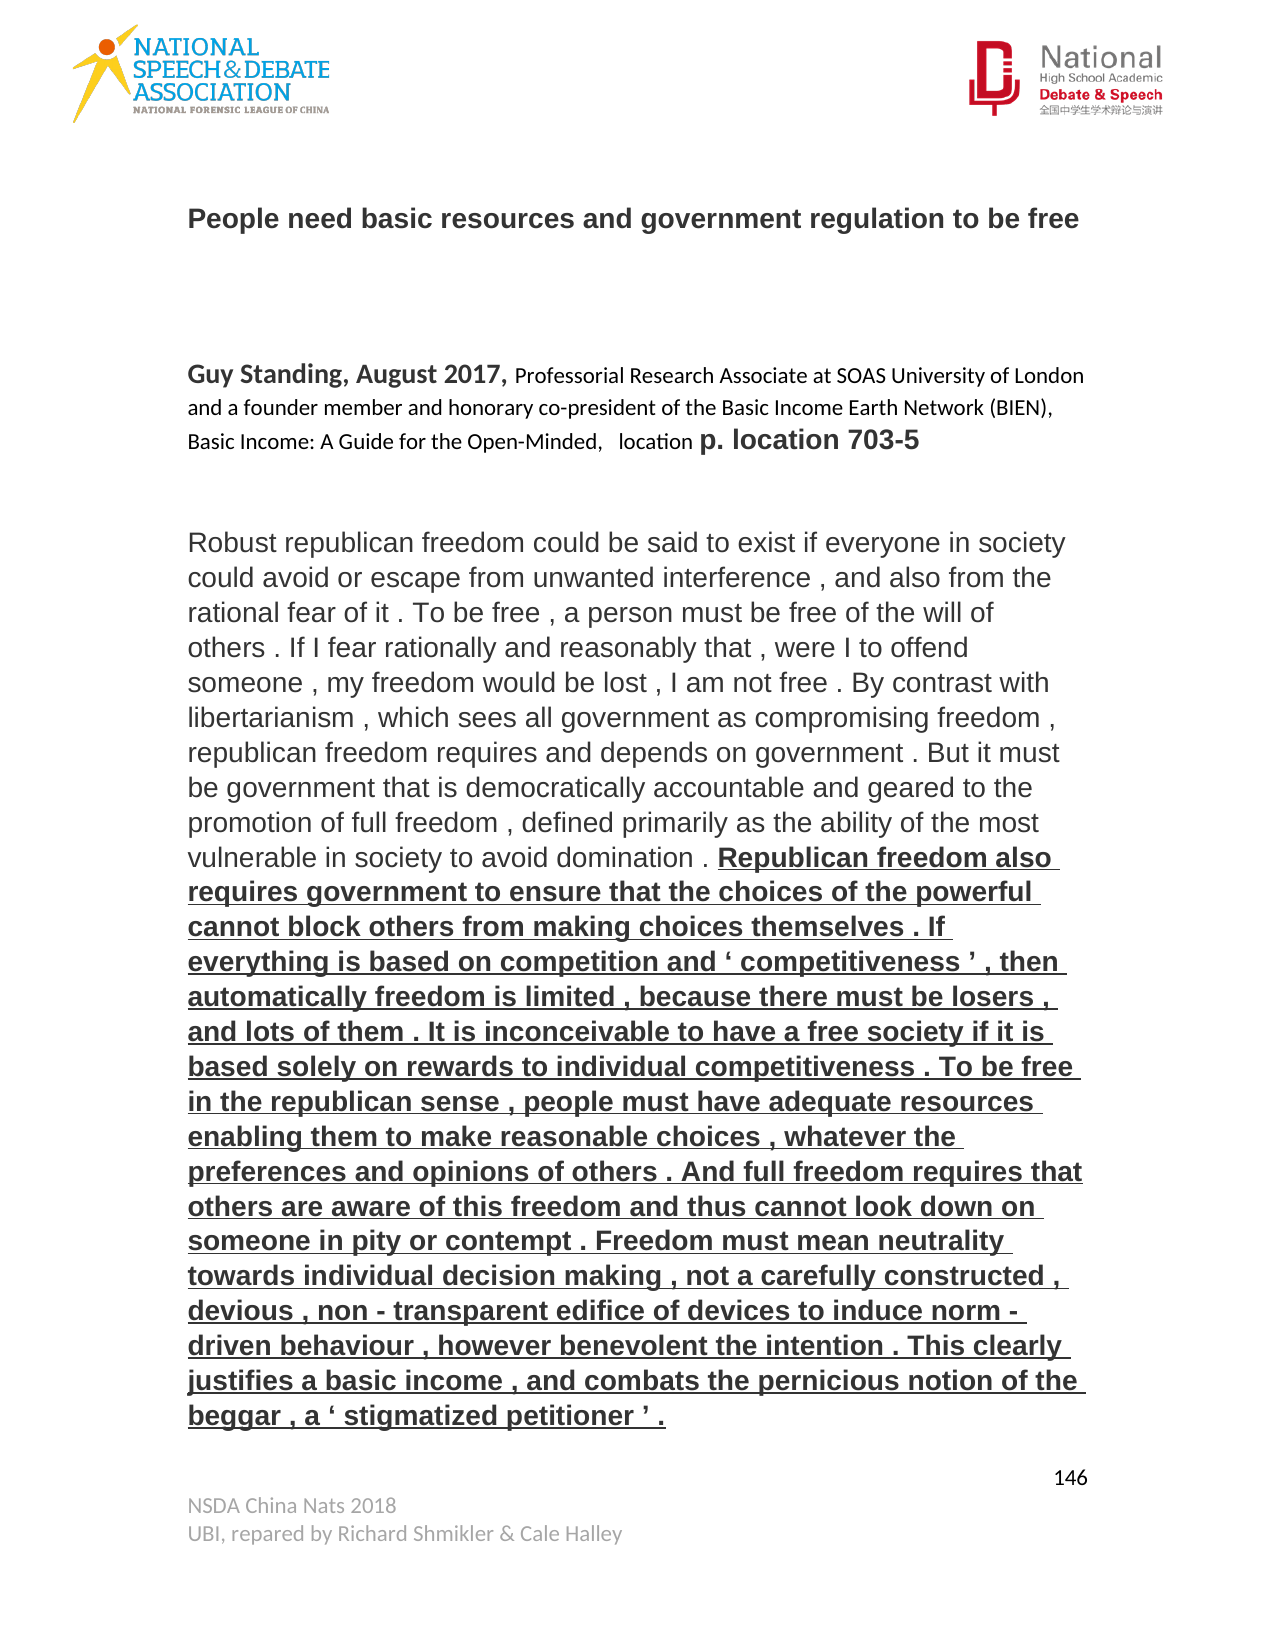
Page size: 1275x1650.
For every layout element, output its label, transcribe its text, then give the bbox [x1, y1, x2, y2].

picture [959, 27, 1171, 128]
text Robust republican freedom could be said to exist if everyone in society could avoid or escape from unwanted interference , and also from the rational fear of it . To be free , a person must be free of the will of others . If I fear rationally and reasonably that , were I to offend someone , my freedom would be lost , I am not free . By contrast with libertarianism , which sees all government as compromising freedom , republican freedom requires and depends on government . But it must be government that is democratically accountable and geared to the promotion of full freedom , defined primarily as the ability of the most vulnerable in society to avoid domination . Republican freedom also requires government to ensure that the choices of the powerful cannot block others from making choices themselves . If everything is based on competition and ‘ competitiveness ’ , then automatically freedom is limited , because there must be losers , and lots of them . It is inconceivable to have a free society if it is based solely on rewards to individual competitiveness . To be free in the republican sense , people must have adequate resources enabling them to make reasonable choices , whatever the preferences and opinions of others . And full freedom requires that others are aware of this freedom and thus cannot look down on someone in pity or contempt . Freedom must mean neutrality towards individual decision making , not a carefully constructed , devious , non - transparent edifice of devices to induce norm - driven behaviour , however benevolent the intention . This clearly justifies a basic income , and combats the pernicious notion of the beggar , a ‘ stigmatized petitioner ’ . [187, 526, 1088, 1431]
text People need basic resources and government regulation to be free [187, 202, 1088, 234]
picture [72, 24, 330, 123]
text Guy Standing, August 2017, Professorial Research Associate at SOAS University of London and a founder member and honorary co-president of the Basic Income Earth Network (BIEN), Basic Income: A Guide for the Open-Minded, location p. location 703-5 [187, 356, 1088, 456]
